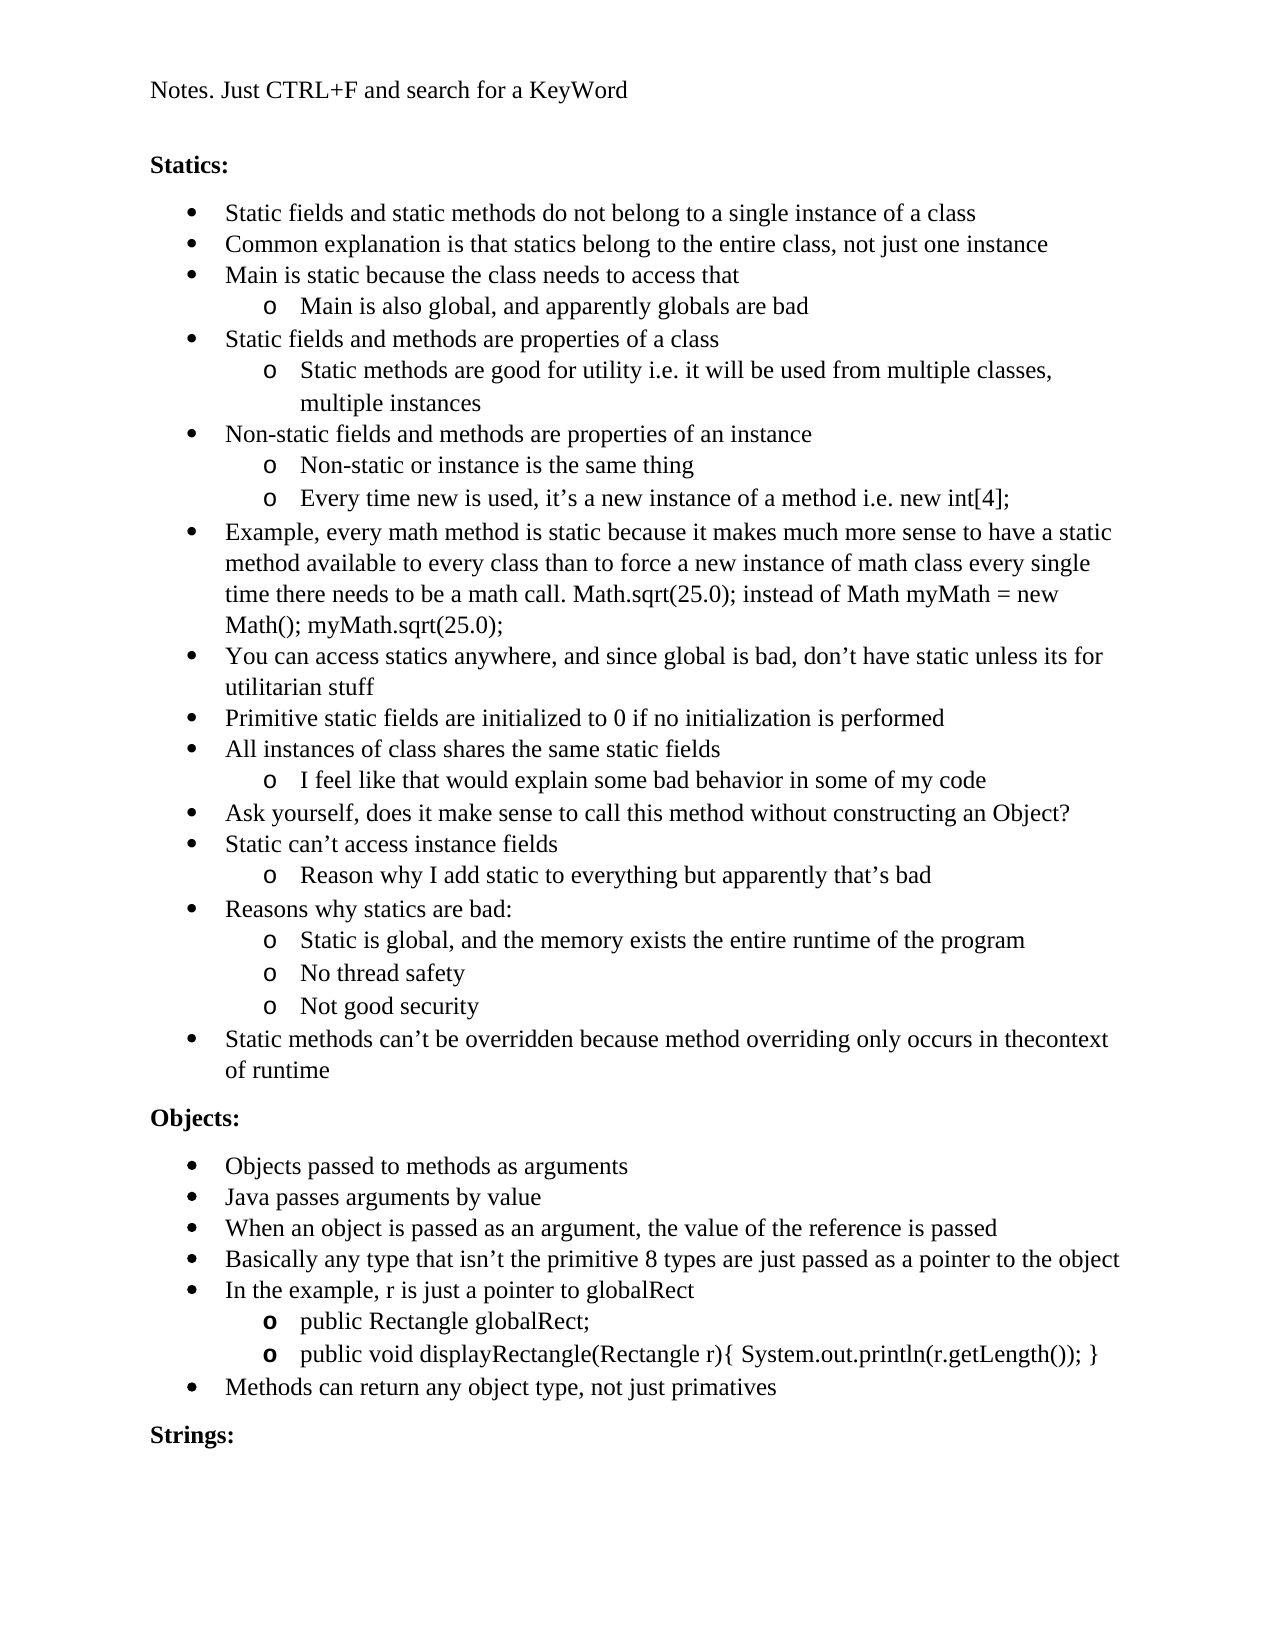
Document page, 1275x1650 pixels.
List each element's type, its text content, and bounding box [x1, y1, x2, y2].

list I feel like that would explain some bad behavior in some of my code [262, 765, 1125, 796]
list Java passes arguments by value [187, 1182, 1125, 1211]
list Static methods can’t be overridden because method overriding only occurs in thecontext of runtime [187, 1024, 1125, 1084]
list Not good security [262, 991, 1125, 1022]
list Main is static because the class needs to access that [187, 260, 1125, 288]
list Ask yourself, does it make sense to call this method without constructing an Object? [187, 798, 1125, 827]
list Static fields and methods are properties of a class [187, 324, 1125, 353]
list You can access statics anywhere, and since global is bad, don’t have static unless its for utilitarian stuff [187, 641, 1125, 701]
list Every time new is used, it’s a new instance of a method i.e. new int[4]; [262, 483, 1125, 514]
list All instances of class shares the same static fields [187, 734, 1125, 763]
list public void displayRectangle(Rectangle r){ System.out.println(r.getLength()); } [262, 1339, 1125, 1370]
list Static methods are good for utility i.e. it will be used from multiple classes, multiple instances [262, 355, 1125, 417]
list Objects passed to methods as arguments [187, 1151, 1125, 1179]
list Primitive static fields are initialized to 0 if no initialization is performed [187, 703, 1125, 732]
list Example, every math method is static because it makes much more sense to have a static method available to every class than to force a new instance of math class every single time there needs to be a math call. Math.sqrt(25.0); instead of Math myMath = new Math(); myMath.sqrt(25.0); [187, 517, 1125, 639]
list No thread safety [262, 958, 1125, 989]
list Reason why I add static to everything but apparently that’s bad [262, 860, 1125, 891]
text Statics: [150, 150, 1125, 179]
list When an object is passed as an argument, the value of the reference is passed [187, 1213, 1125, 1242]
text Strings: [150, 1420, 1125, 1449]
list Static is global, and the memory exists the entire runtime of the program [262, 925, 1125, 956]
list Basically any type that isn’t the primitive 8 types are just passed as a pointer to the object [187, 1244, 1125, 1273]
list public Rectangle globalRect; [262, 1306, 1125, 1337]
list Methods can return any object type, not just primatives [187, 1372, 1125, 1401]
list Non-static or instance is the same thing [262, 450, 1125, 481]
list Static can’t access instance fields [187, 829, 1125, 858]
list In the example, r is just a pointer to globalRect [187, 1275, 1125, 1304]
list Common explanation is that statics belong to the entire class, not just one instance [187, 229, 1125, 257]
list Static fields and static methods do not belong to a single instance of a class [187, 198, 1125, 226]
list Non-static fields and methods are properties of an instance [187, 419, 1125, 448]
list Reasons why statics are bad: [187, 894, 1125, 922]
text Objects: [150, 1103, 1125, 1132]
list Main is also global, and apparently globals are bad [262, 291, 1125, 322]
